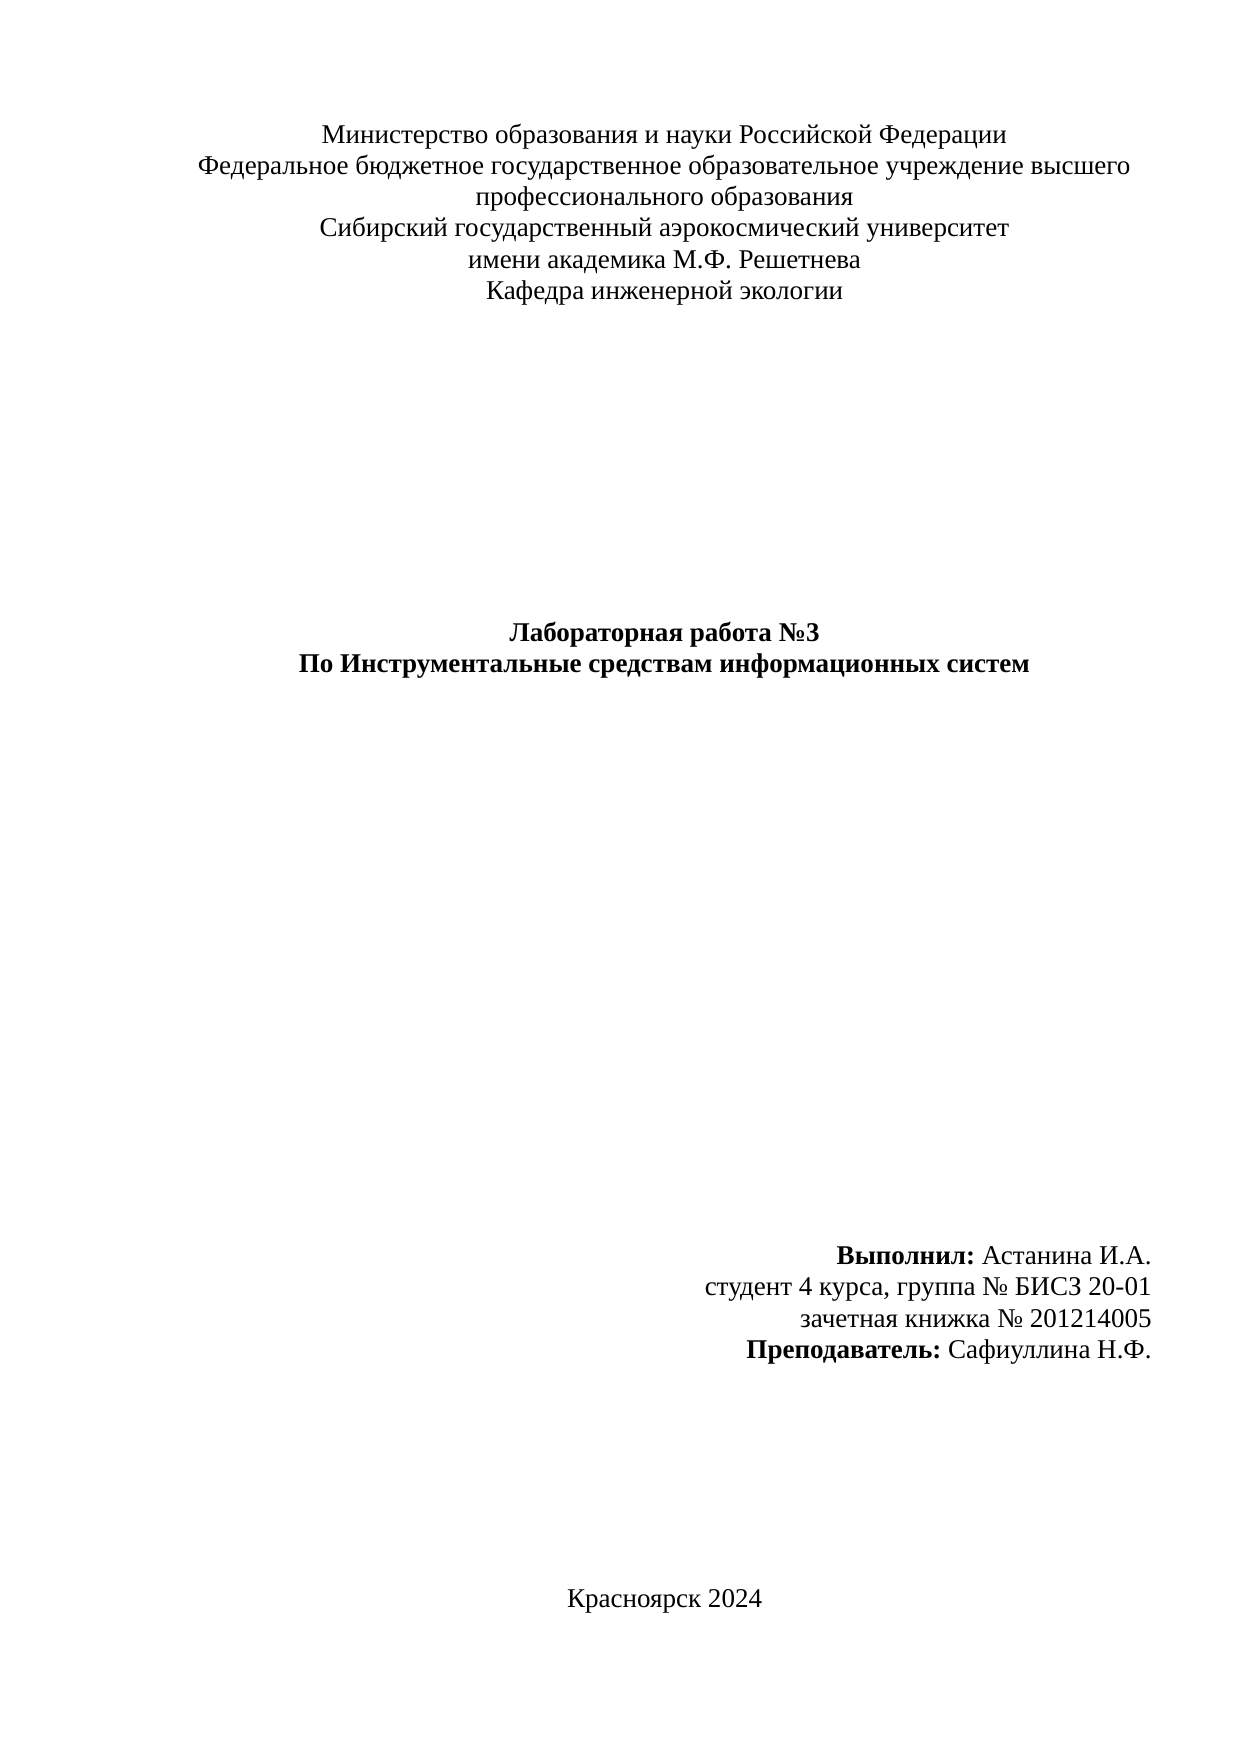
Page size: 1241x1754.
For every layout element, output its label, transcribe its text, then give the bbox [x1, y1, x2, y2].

text студент 4 курса, группа № БИСЗ 20-01 [177, 1271, 1152, 1302]
text зачетная книжка № 201214005 [177, 1302, 1152, 1333]
text Сибирский государственный аэрокосмический университет [177, 212, 1152, 243]
text Преподаватель: Сафиуллина Н.Ф. [177, 1333, 1152, 1364]
text Кафедра инженерной экологии [177, 274, 1152, 305]
text Министерство образования и науки Российской Федерации [177, 118, 1152, 149]
text Федеральное бюджетное государственное образовательное учреждение высшего профессионального образования [177, 149, 1152, 212]
text Выполнил: Астанина И.А. [177, 1239, 1152, 1271]
text Лабораторная работа №3 [177, 616, 1152, 648]
text имени академика М.Ф. Решетнева [177, 243, 1152, 274]
text Красноярск 2024 [177, 1582, 1152, 1613]
text По Инструментальные средствам информационных систем [177, 648, 1152, 679]
